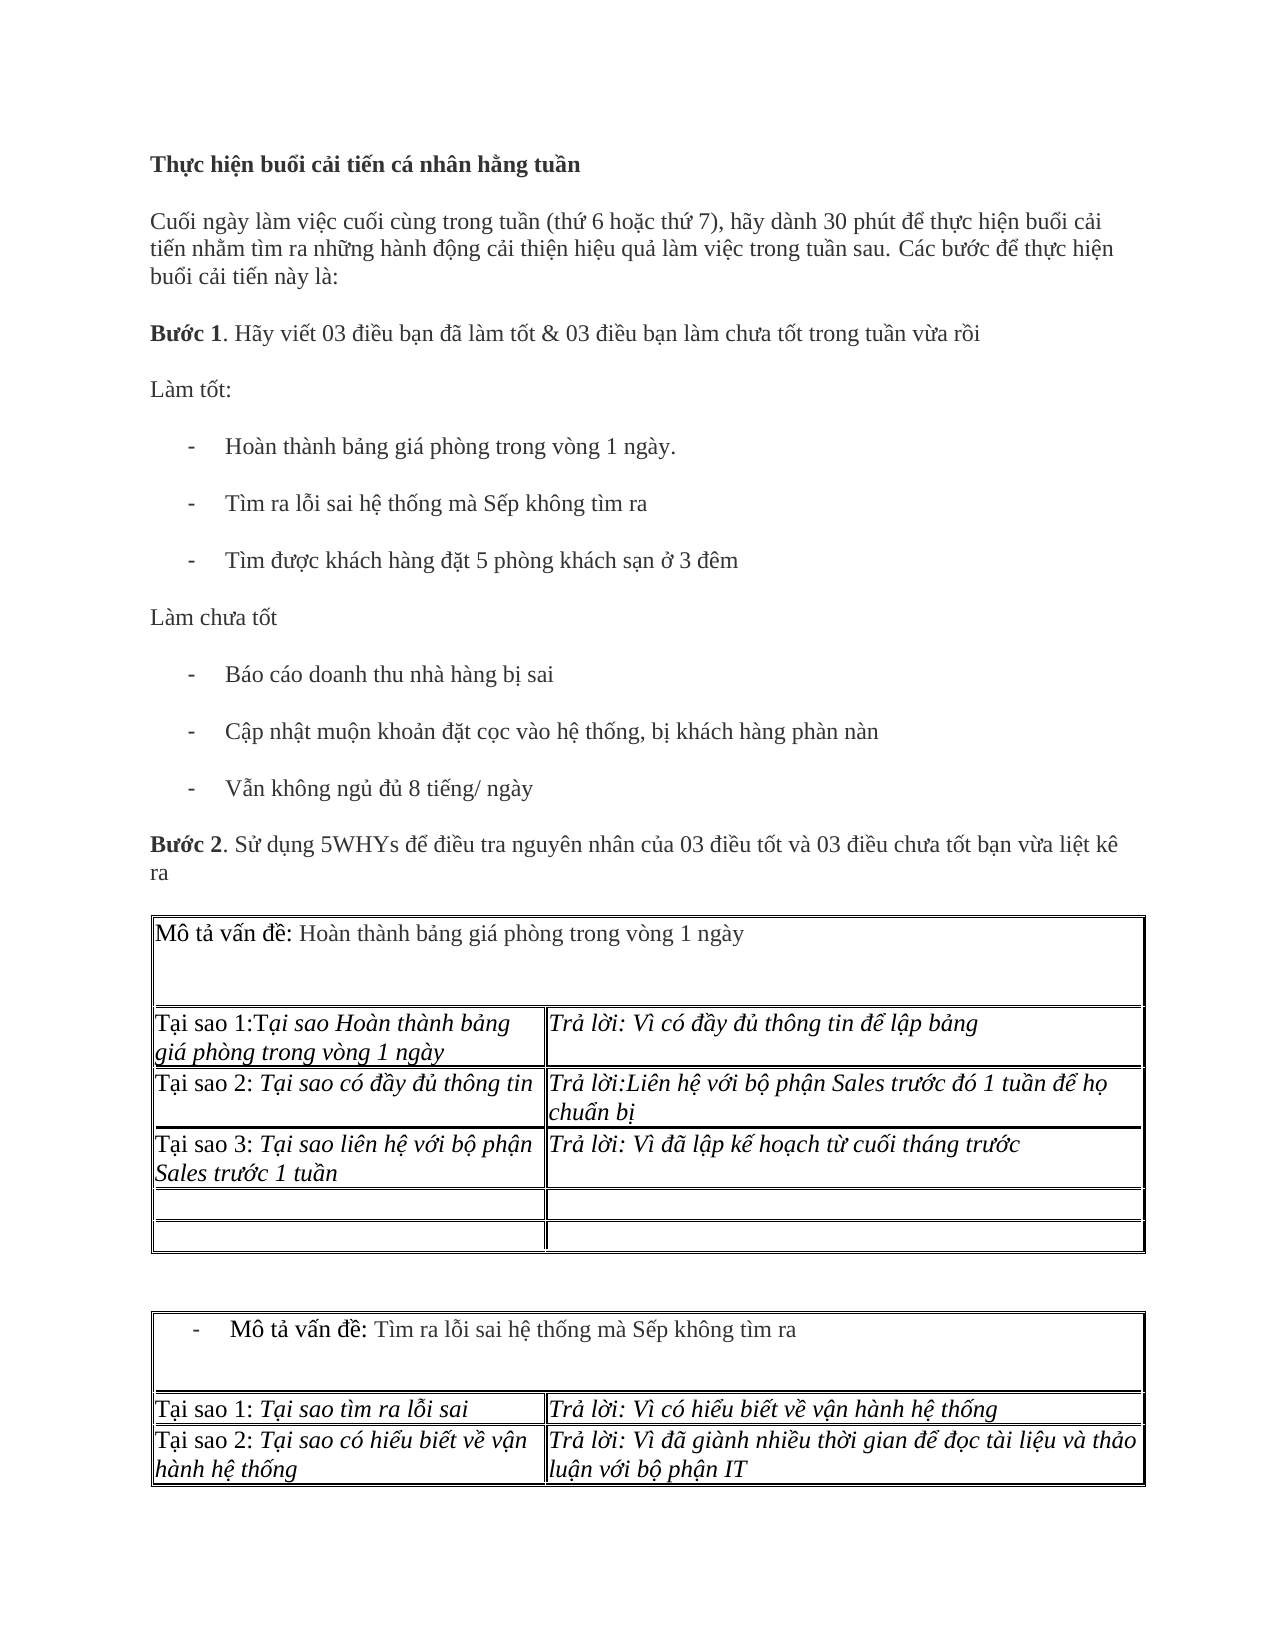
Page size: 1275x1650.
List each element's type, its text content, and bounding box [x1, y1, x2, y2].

table_cell Tại sao 2: Tại sao có hiểu biết về vận hành hệ thống [154, 1423, 546, 1483]
table_cell Trả lời:Liên hệ với bộ phận Sales trước đó 1 tuần để họ chuẩn bị [548, 1065, 1144, 1126]
table_cell Trả lời: Vì đã lập kế hoạch từ cuối tháng trước [548, 1126, 1143, 1187]
list Cập nhật muộn khoản đặt cọc vào hệ thống, bị khách hàng phàn nàn [187, 717, 1125, 744]
table_cell Trả lời: Vì có hiểu biết về vận hành hệ thống [548, 1390, 1144, 1422]
table_header Mô tả vấn đề: Hoàn thành bảng giá phòng trong vòng 1 ngày [154, 918, 1143, 1004]
table_cell Tại sao 1: Tại sao tìm ra lỗi sai [154, 1390, 544, 1422]
table_cell [152, 1187, 546, 1219]
table_cell Tại sao 3: Tại sao liên hệ với bộ phận Sales trước 1 tuần [154, 1126, 544, 1187]
table_cell Tại sao 1:Tại sao Hoàn thành bảng giá phòng trong vòng 1 ngày [154, 1005, 544, 1065]
table_cell [152, 1219, 546, 1251]
text Cuối ngày làm việc cuối cùng trong tuần (thứ 6 hoặc thứ 7), hãy dành 30 phút để thực hiện buổi cải tiến nhằm tìm ra những hành động cải thiện hiệu quả làm việc trong tuần sau. Các bước để thực hiện buổi cải tiến này là: [150, 207, 1125, 289]
table_cell Trả lời: Vì đã giành nhiều thời gian để đọc tài liệu và thảo luận với bộ phận IT [546, 1423, 1144, 1483]
text Thực hiện buổi cải tiến cá nhân hằng tuần [150, 150, 1125, 178]
list Vẫn không ngủ đủ 8 tiếng/ ngày [187, 773, 1125, 801]
table_cell [546, 1219, 1144, 1251]
list Báo cáo doanh thu nhà hàng bị sai [187, 660, 1125, 687]
table_cell Tại sao 2: Tại sao có đầy đủ thông tin [154, 1065, 544, 1126]
table_cell Trả lời: Vì có đầy đủ thông tin để lập bảng [548, 1005, 1144, 1065]
list Hoàn thành bảng giá phòng trong vòng 1 ngày. [187, 432, 1125, 460]
text Làm chưa tốt [150, 603, 1125, 631]
table_cell [546, 1187, 1144, 1219]
table_header Mô tả vấn đề: Tìm ra lỗi sai hệ thống mà Sếp không tìm ra [154, 1314, 1143, 1390]
text Bước 2. Sử dụng 5WHYs để điều tra nguyên nhân của 03 điều tốt và 03 điều chưa tốt bạn vừa liệt kê ra [150, 830, 1125, 886]
text Bước 1. Hãy viết 03 điều bạn đã làm tốt & 03 điều bạn làm chưa tốt trong tuần vừa rồi [150, 319, 1125, 346]
text Làm tốt: [150, 376, 1125, 403]
list Tìm được khách hàng đặt 5 phòng khách sạn ở 3 đêm [187, 546, 1125, 574]
list Tìm ra lỗi sai hệ thống mà Sếp không tìm ra [187, 489, 1125, 517]
